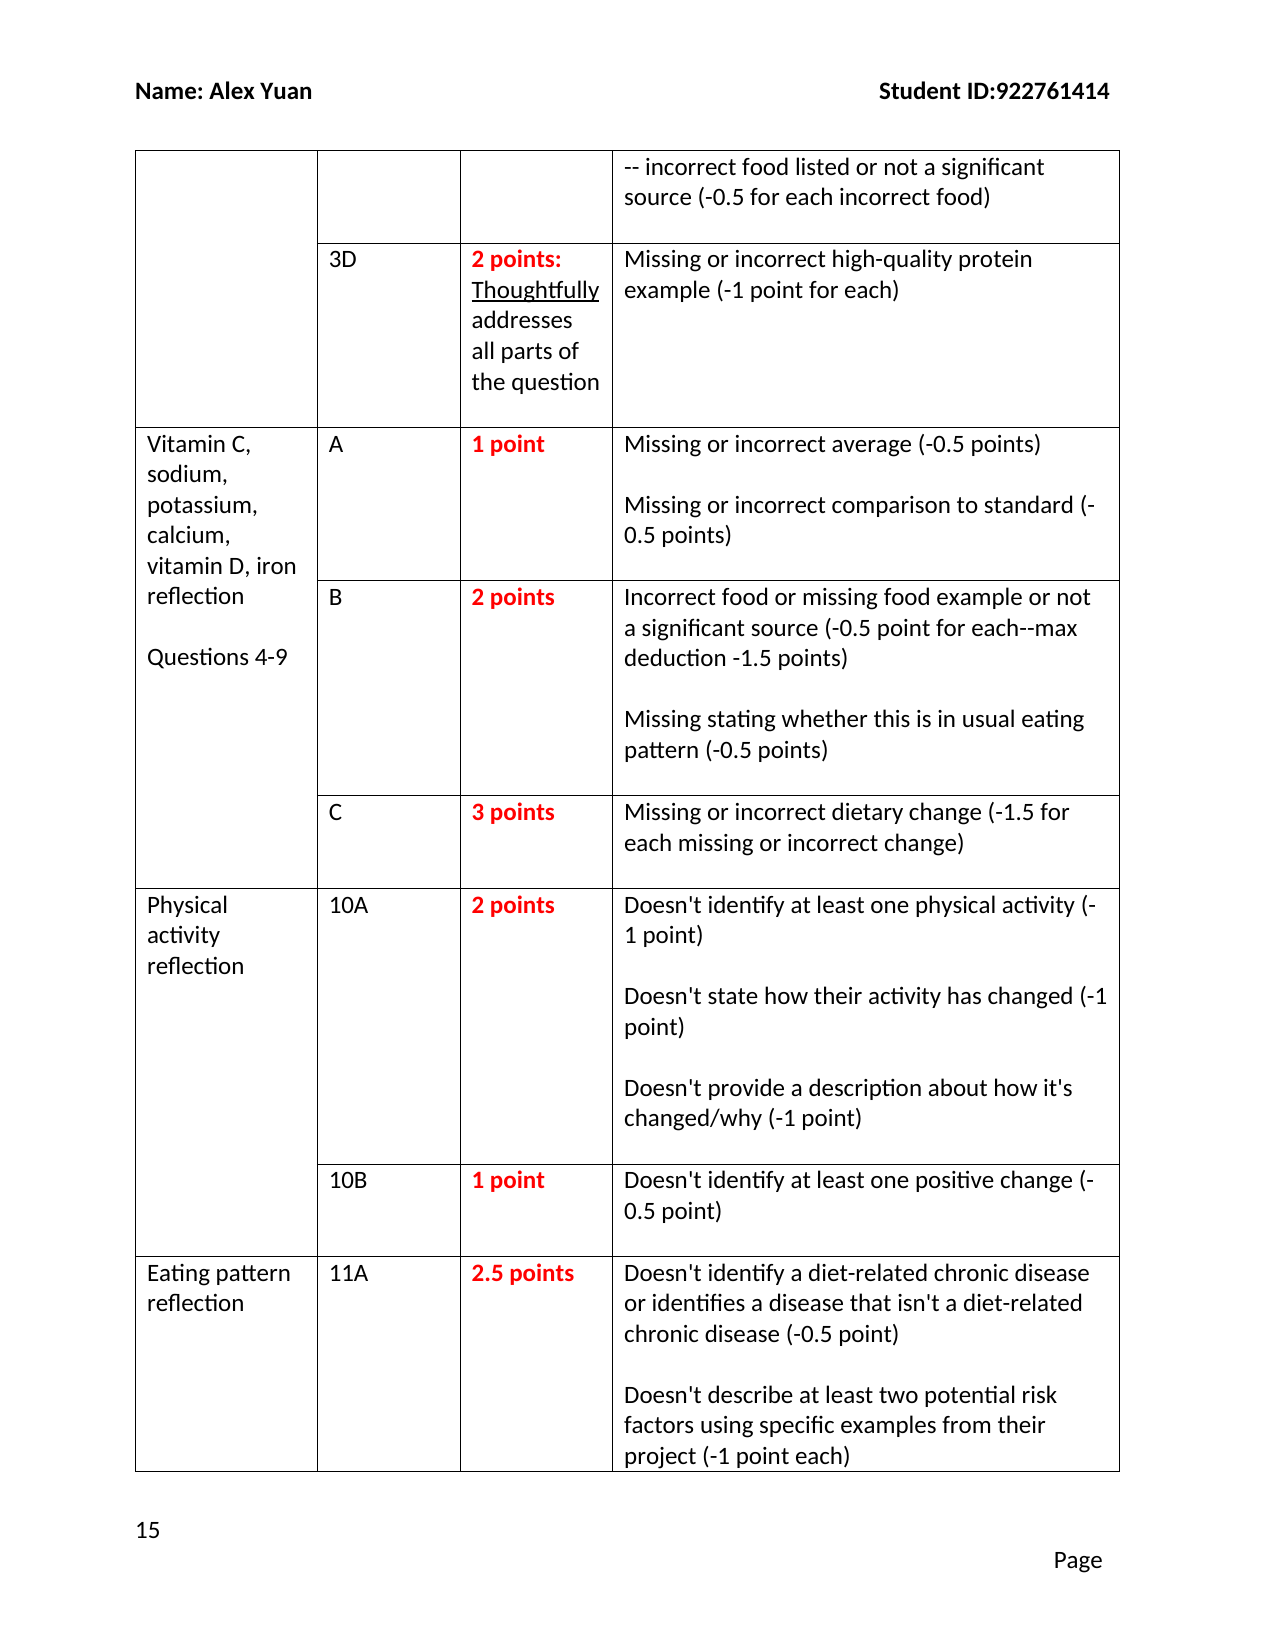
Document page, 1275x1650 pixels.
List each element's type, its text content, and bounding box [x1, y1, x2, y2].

table_cell B [318, 581, 460, 795]
table_cell Missing or incorrect dietary change (-1.5 for each missing or incorrect change) [613, 796, 1119, 888]
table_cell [461, 151, 612, 243]
table_cell 1 point [461, 1165, 612, 1256]
table_cell 10B [318, 1165, 460, 1256]
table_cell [613, 151, 1119, 243]
table_cell 2 points: Thoughtfully addresses all parts of the question [461, 244, 612, 427]
table_cell A [318, 428, 460, 580]
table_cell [136, 1257, 317, 1471]
table_cell 3C [318, 151, 460, 243]
table_cell Incorrect food or missing food example or not a significant source (-0.5 point for each--max deduction -1.5 points) Missing stating whether this is in usual eating pattern (-0.5 points) [613, 581, 1119, 795]
table_cell 2.5 points [461, 1257, 612, 1471]
table_cell C [318, 796, 460, 888]
table_cell Doesn't identify at least one physical activity (-1 point) Doesn't state how their activity has changed (-1 point) Doesn't provide a description about how it's changed/why (-1 point) [613, 889, 1119, 1163]
table_cell 2 points [461, 889, 612, 1163]
table_cell Vitamin C, sodium, potassium, calcium, vitamin D, iron reflection Questions 4-9 [136, 428, 317, 888]
table_cell 2 points [461, 581, 612, 795]
table_cell 11A [318, 1257, 460, 1471]
table_cell Missing or incorrect average (-0.5 points) Missing or incorrect comparison to standard (-0.5 points) [613, 428, 1119, 580]
table_cell Doesn't identify at least one positive change (-0.5 point) [613, 1165, 1119, 1256]
table_cell 3 points [461, 796, 612, 888]
table_cell Missing or incorrect high-quality protein example (-1 point for each) [613, 244, 1119, 427]
table_cell Physical activity reflection [136, 889, 317, 1256]
table_cell 1 point [461, 428, 612, 580]
table_cell 10A [318, 889, 460, 1163]
table_cell Doesn't identify a diet-related chronic disease or identifies a disease that isn't a diet-related chronic disease (-0.5 point) Doesn't describe at least two potential risk factors using specific examples from their project (-1 point each) [613, 1257, 1119, 1471]
table_cell 3D [318, 244, 460, 427]
